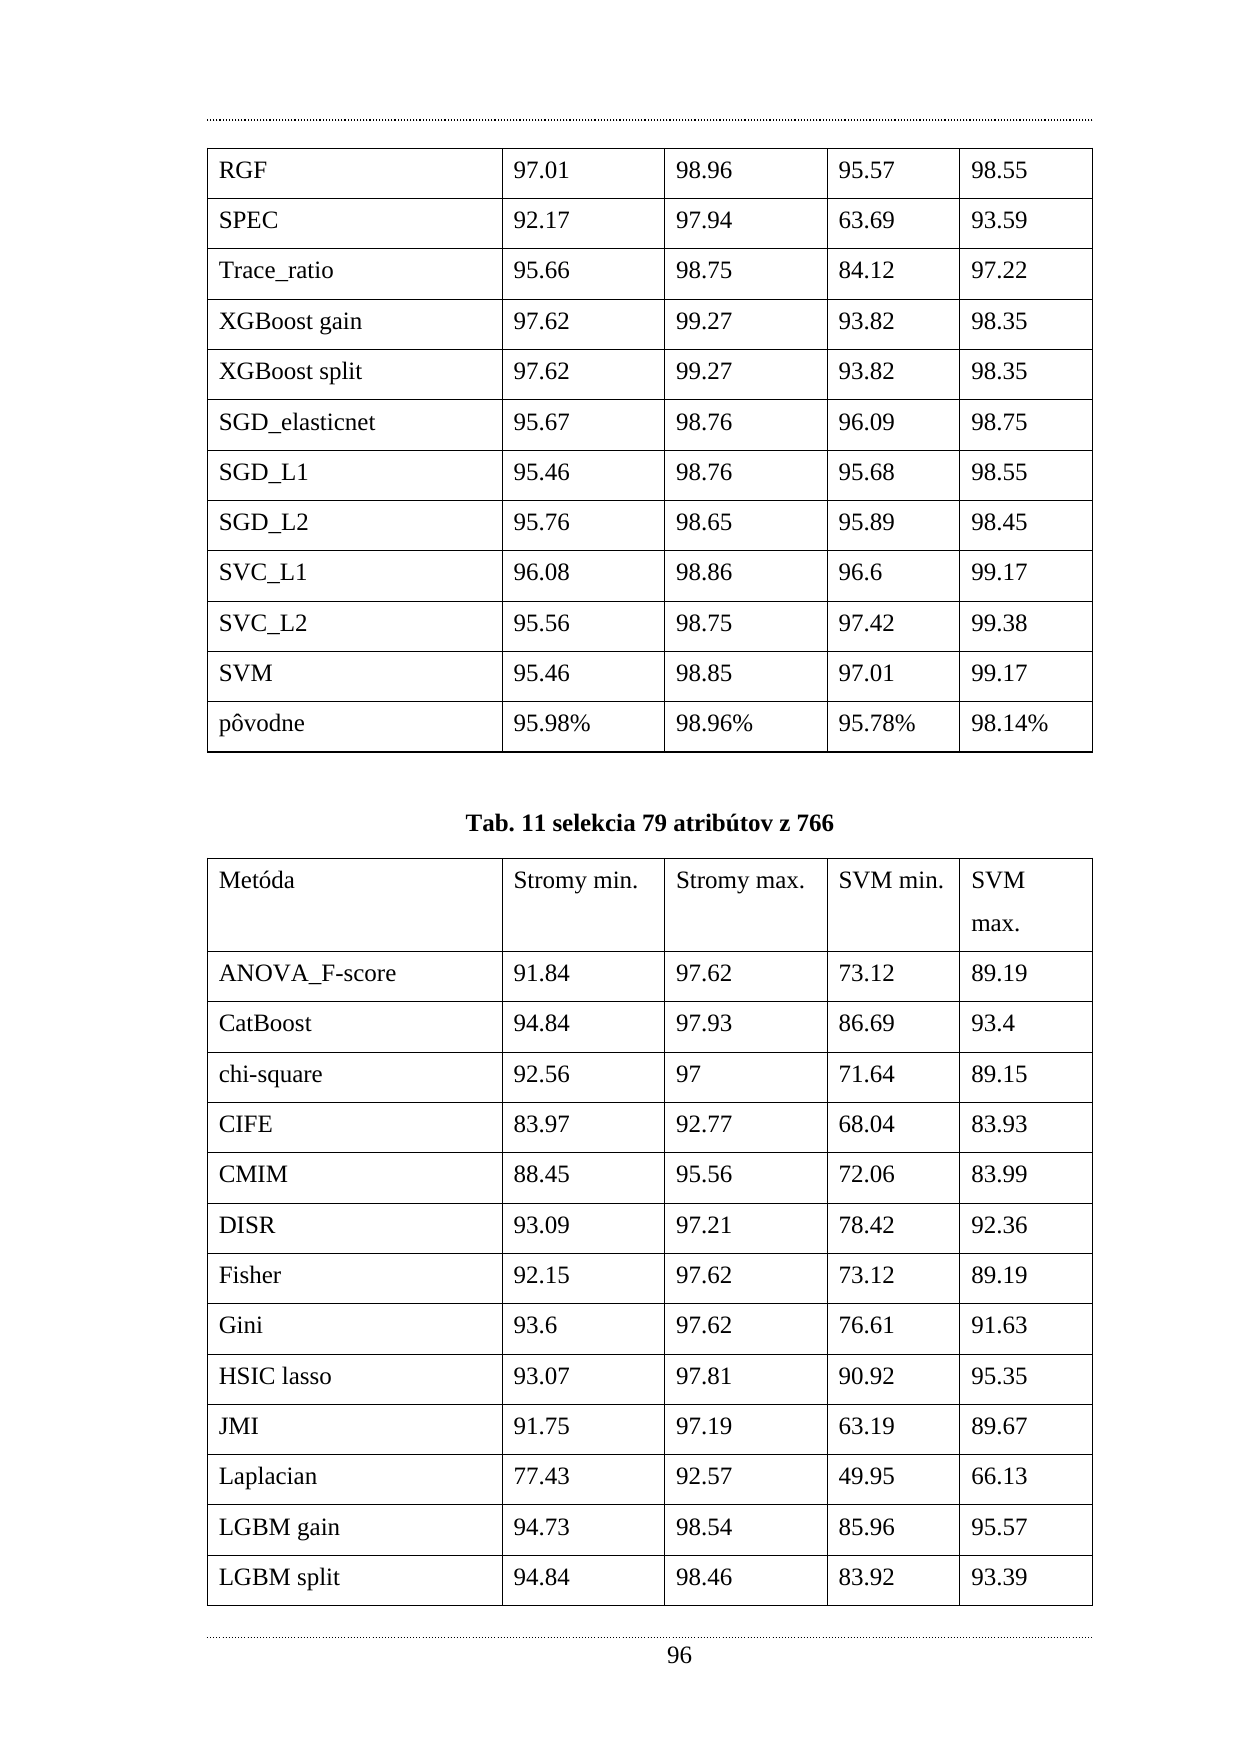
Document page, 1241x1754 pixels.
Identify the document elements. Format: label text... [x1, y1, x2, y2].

table_cell 95.89 [828, 501, 959, 550]
table_cell 92.56 [503, 1053, 664, 1102]
table_cell 89.19 [960, 952, 1092, 1001]
table_cell 98.76 [665, 451, 827, 500]
table_cell 93.4 [960, 1002, 1092, 1052]
table_cell 98.35 [960, 350, 1092, 399]
table_cell LGBM gain [208, 1505, 502, 1555]
table_cell 95.56 [503, 602, 664, 651]
table_cell 63.19 [828, 1405, 959, 1454]
table_cell 94.84 [503, 1556, 664, 1605]
table_cell 98.85 [665, 652, 827, 701]
table_cell 98.55 [960, 451, 1092, 500]
table_cell 91.84 [503, 952, 664, 1001]
table_cell Fisher [208, 1254, 502, 1303]
table_cell SVC_L2 [208, 602, 502, 651]
table_cell 97.62 [503, 300, 664, 349]
table_cell 98.76 [665, 400, 827, 449]
table_cell 95.46 [503, 451, 664, 500]
table_cell 97.81 [665, 1355, 827, 1404]
table_cell 97.01 [828, 652, 959, 701]
table_cell 95.76 [503, 501, 664, 550]
table_cell 99.27 [665, 300, 827, 349]
table_cell 94.84 [503, 1002, 664, 1052]
table_cell 91.75 [503, 1405, 664, 1454]
table_cell 89.19 [960, 1254, 1092, 1303]
table_cell 93.82 [828, 300, 959, 349]
table_cell 97.19 [665, 1405, 827, 1454]
table_cell 95.66 [503, 249, 664, 299]
table_cell CatBoost [208, 1002, 502, 1052]
table_cell 99.38 [960, 602, 1092, 651]
table_header SVM max. [960, 859, 1092, 951]
table_cell 93.82 [828, 350, 959, 399]
table_cell SPEC [208, 199, 502, 248]
table_cell 63.69 [828, 199, 959, 248]
table_cell 96.09 [828, 400, 959, 449]
table_cell ANOVA_F-score [208, 952, 502, 1001]
table_cell 97.21 [665, 1204, 827, 1253]
table_cell 49.95 [828, 1455, 959, 1504]
table_header Stromy min. [503, 859, 664, 951]
table_cell LGBM split [208, 1556, 502, 1605]
table_cell XGBoost gain [208, 300, 502, 349]
table_cell 98.14% [960, 702, 1092, 751]
table_cell 93.09 [503, 1204, 664, 1253]
table_cell SVM [208, 652, 502, 701]
table_cell 95.68 [828, 451, 959, 500]
table_cell 89.67 [960, 1405, 1092, 1454]
table_cell 97.62 [665, 952, 827, 1001]
table_cell 83.97 [503, 1103, 664, 1152]
table_cell 92.15 [503, 1254, 664, 1303]
table_cell 98.46 [665, 1556, 827, 1605]
table_header Stromy max. [665, 859, 827, 951]
table_cell 96.6 [828, 551, 959, 601]
table_cell 99.17 [960, 551, 1092, 601]
table_cell 95.46 [503, 652, 664, 701]
table_header Metóda [208, 859, 502, 951]
table_cell 88.45 [503, 1153, 664, 1202]
table_cell 97.01 [503, 149, 664, 198]
table_cell 98.75 [665, 249, 827, 299]
table_cell 95.67 [503, 400, 664, 449]
table_cell 98.54 [665, 1505, 827, 1555]
table_cell SGD_L2 [208, 501, 502, 550]
table_cell CIFE [208, 1103, 502, 1152]
table_cell 78.42 [828, 1204, 959, 1253]
table_cell 93.6 [503, 1304, 664, 1353]
table_cell 95.56 [665, 1153, 827, 1202]
table_cell 66.13 [960, 1455, 1092, 1504]
table_cell 98.96% [665, 702, 827, 751]
table_cell 97 [665, 1053, 827, 1102]
table_cell 93.59 [960, 199, 1092, 248]
table_cell 94.73 [503, 1505, 664, 1555]
table_cell chi-square [208, 1053, 502, 1102]
table_cell 71.64 [828, 1053, 959, 1102]
table_cell 83.92 [828, 1556, 959, 1605]
table_cell 99.17 [960, 652, 1092, 701]
table_cell 92.36 [960, 1204, 1092, 1253]
table_cell 92.77 [665, 1103, 827, 1152]
table_cell 92.17 [503, 199, 664, 248]
table_cell 76.61 [828, 1304, 959, 1353]
table_cell 97.62 [665, 1304, 827, 1353]
table_cell 84.12 [828, 249, 959, 299]
table_cell 86.69 [828, 1002, 959, 1052]
table_cell 91.63 [960, 1304, 1092, 1353]
table_cell 97.94 [665, 199, 827, 248]
table_cell DISR [208, 1204, 502, 1253]
table_cell 95.57 [960, 1505, 1092, 1555]
table_cell 97.62 [503, 350, 664, 399]
table_cell 97.42 [828, 602, 959, 651]
table_cell XGBoost split [208, 350, 502, 399]
table_cell Gini [208, 1304, 502, 1353]
table_cell JMI [208, 1405, 502, 1454]
table_cell 90.92 [828, 1355, 959, 1404]
table_cell CMIM [208, 1153, 502, 1202]
table_cell 89.15 [960, 1053, 1092, 1102]
table_cell Trace_ratio [208, 249, 502, 299]
table_cell 97.93 [665, 1002, 827, 1052]
table_cell 77.43 [503, 1455, 664, 1504]
table_cell 98.65 [665, 501, 827, 550]
table_cell 93.07 [503, 1355, 664, 1404]
table_cell 95.35 [960, 1355, 1092, 1404]
table_cell 95.78% [828, 702, 959, 751]
table_cell SGD_L1 [208, 451, 502, 500]
table_cell 98.45 [960, 501, 1092, 550]
table_cell 95.98% [503, 702, 664, 751]
table_cell 97.62 [665, 1254, 827, 1303]
table_header SVM min. [828, 859, 959, 951]
table_cell 98.96 [665, 149, 827, 198]
table_cell 98.75 [960, 400, 1092, 449]
table_cell 72.06 [828, 1153, 959, 1202]
table_cell 99.27 [665, 350, 827, 399]
table_cell 83.93 [960, 1103, 1092, 1152]
table_cell pôvodne [208, 702, 502, 751]
table_cell 97.22 [960, 249, 1092, 299]
table_cell 73.12 [828, 1254, 959, 1303]
table_cell 96.08 [503, 551, 664, 601]
table_cell 98.55 [960, 149, 1092, 198]
table_cell 73.12 [828, 952, 959, 1001]
table_cell RGF [208, 149, 502, 198]
table_cell 95.57 [828, 149, 959, 198]
table_cell 83.99 [960, 1153, 1092, 1202]
table_cell 68.04 [828, 1103, 959, 1152]
table_cell 92.57 [665, 1455, 827, 1504]
table_cell SGD_elasticnet [208, 400, 502, 449]
table_cell HSIC lasso [208, 1355, 502, 1404]
table_cell Laplacian [208, 1455, 502, 1504]
table_cell 98.75 [665, 602, 827, 651]
table_cell 98.35 [960, 300, 1092, 349]
table_cell SVC_L1 [208, 551, 502, 601]
text Tab. 11 selekcia 79 atribútov z 766 [207, 808, 1092, 837]
table_cell 93.39 [960, 1556, 1092, 1605]
table_cell 98.86 [665, 551, 827, 601]
table_cell 85.96 [828, 1505, 959, 1555]
